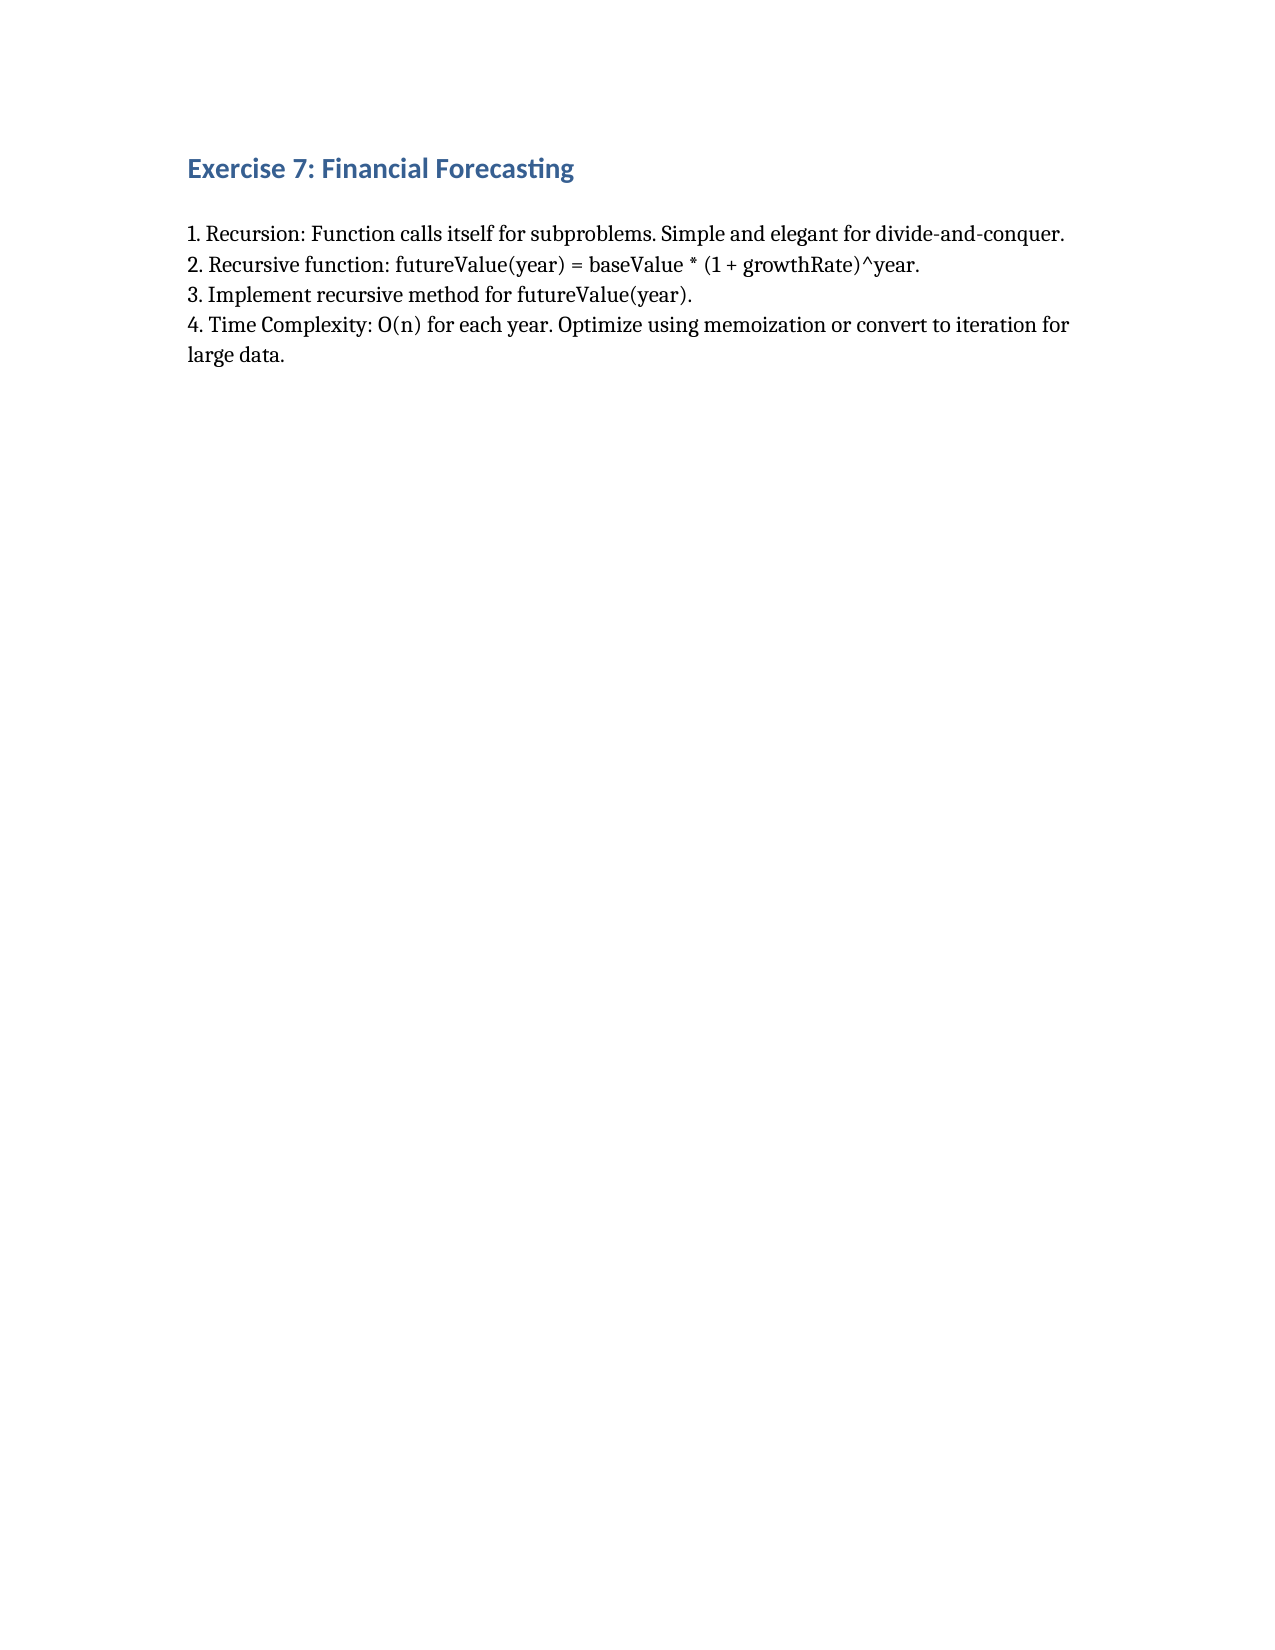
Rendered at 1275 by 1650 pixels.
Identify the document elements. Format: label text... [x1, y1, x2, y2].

text 1. Recursion: Function calls itself for subproblems. Simple and elegant for divide-and-conquer. 2. Recursive function: futureValue(year) = baseValue * (1 + growthRate)^year. 3. Implement recursive method for futureValue(year). 4. Time Complexity: O(n) for each year. Optimize using memoization or convert to iteration for large data. [187, 191, 1087, 398]
subtitle Exercise 7: Financial Forecasting [187, 150, 1087, 186]
